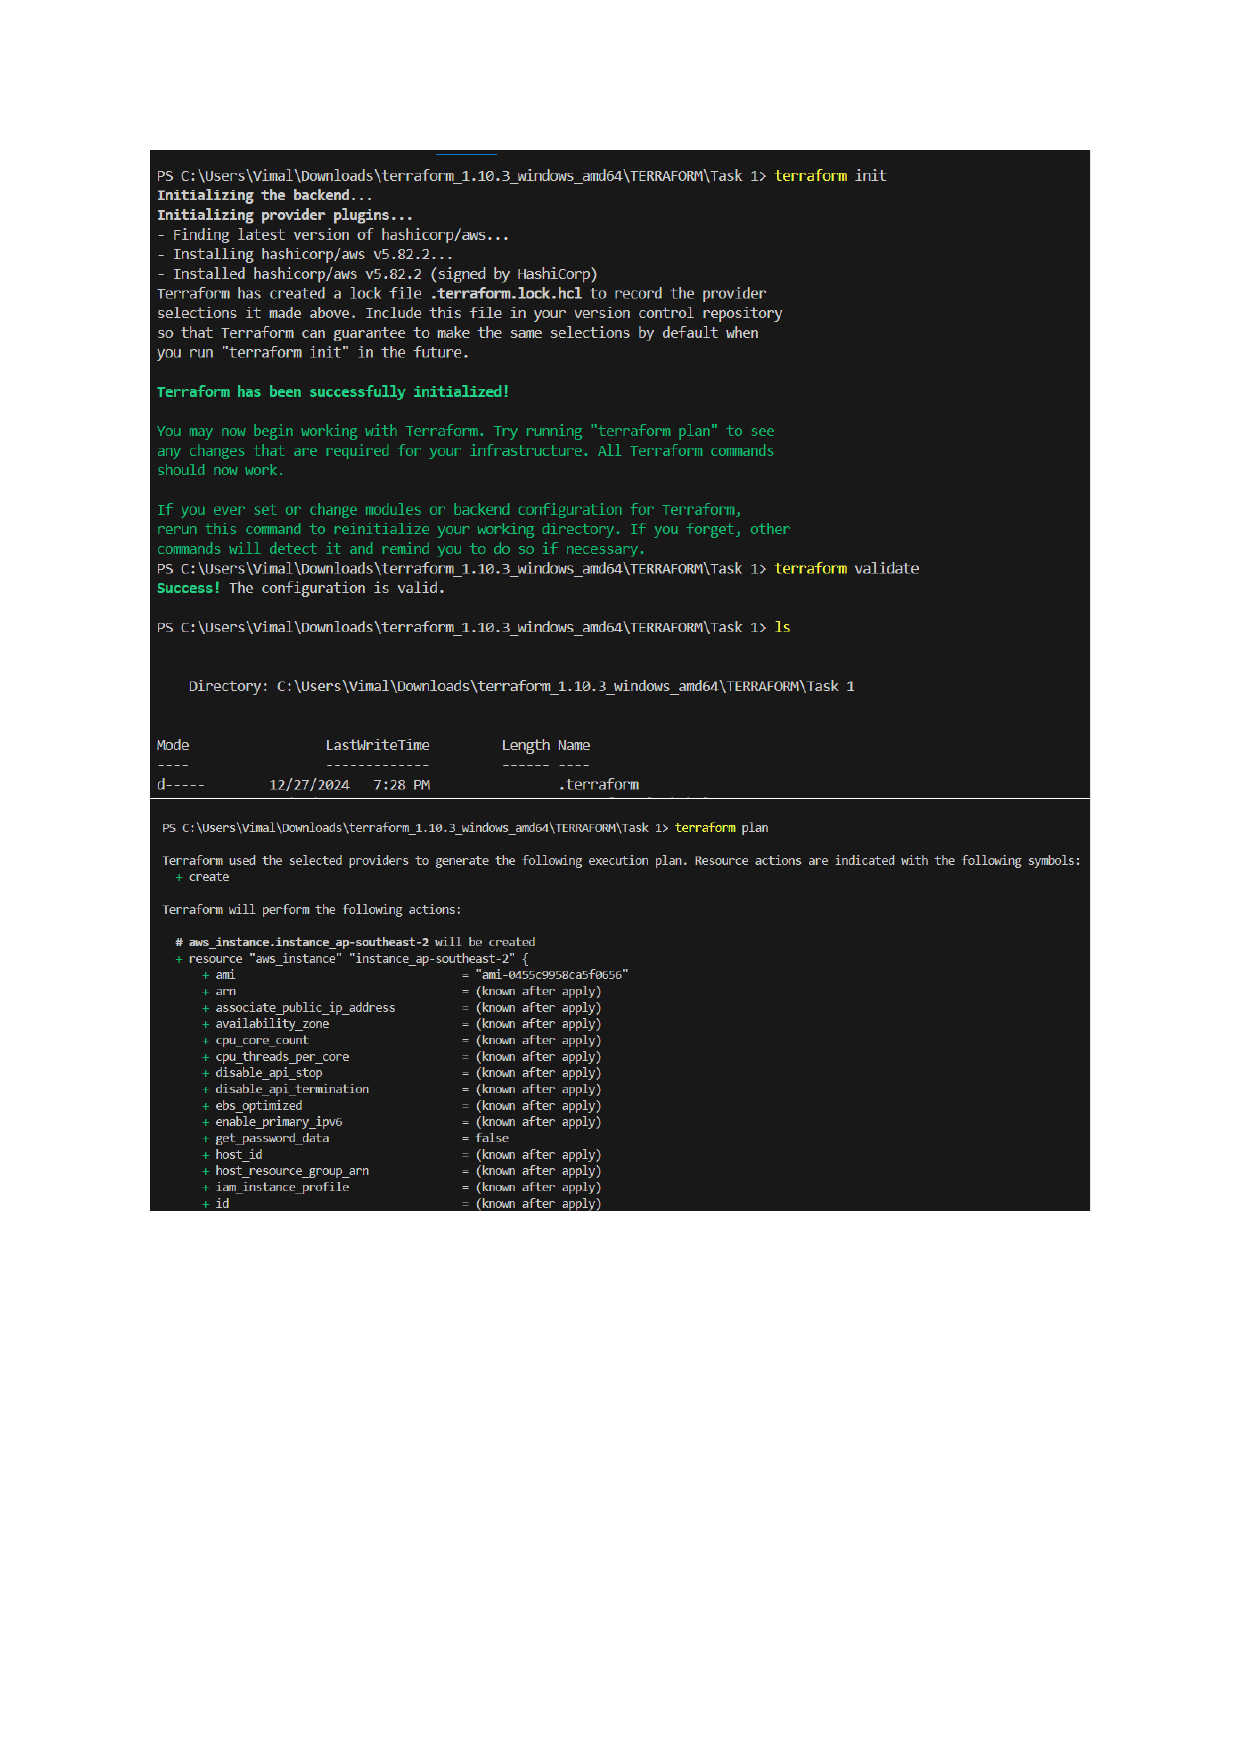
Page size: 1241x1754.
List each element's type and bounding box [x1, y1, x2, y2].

picture [150, 150, 1091, 798]
picture [150, 799, 1091, 1211]
